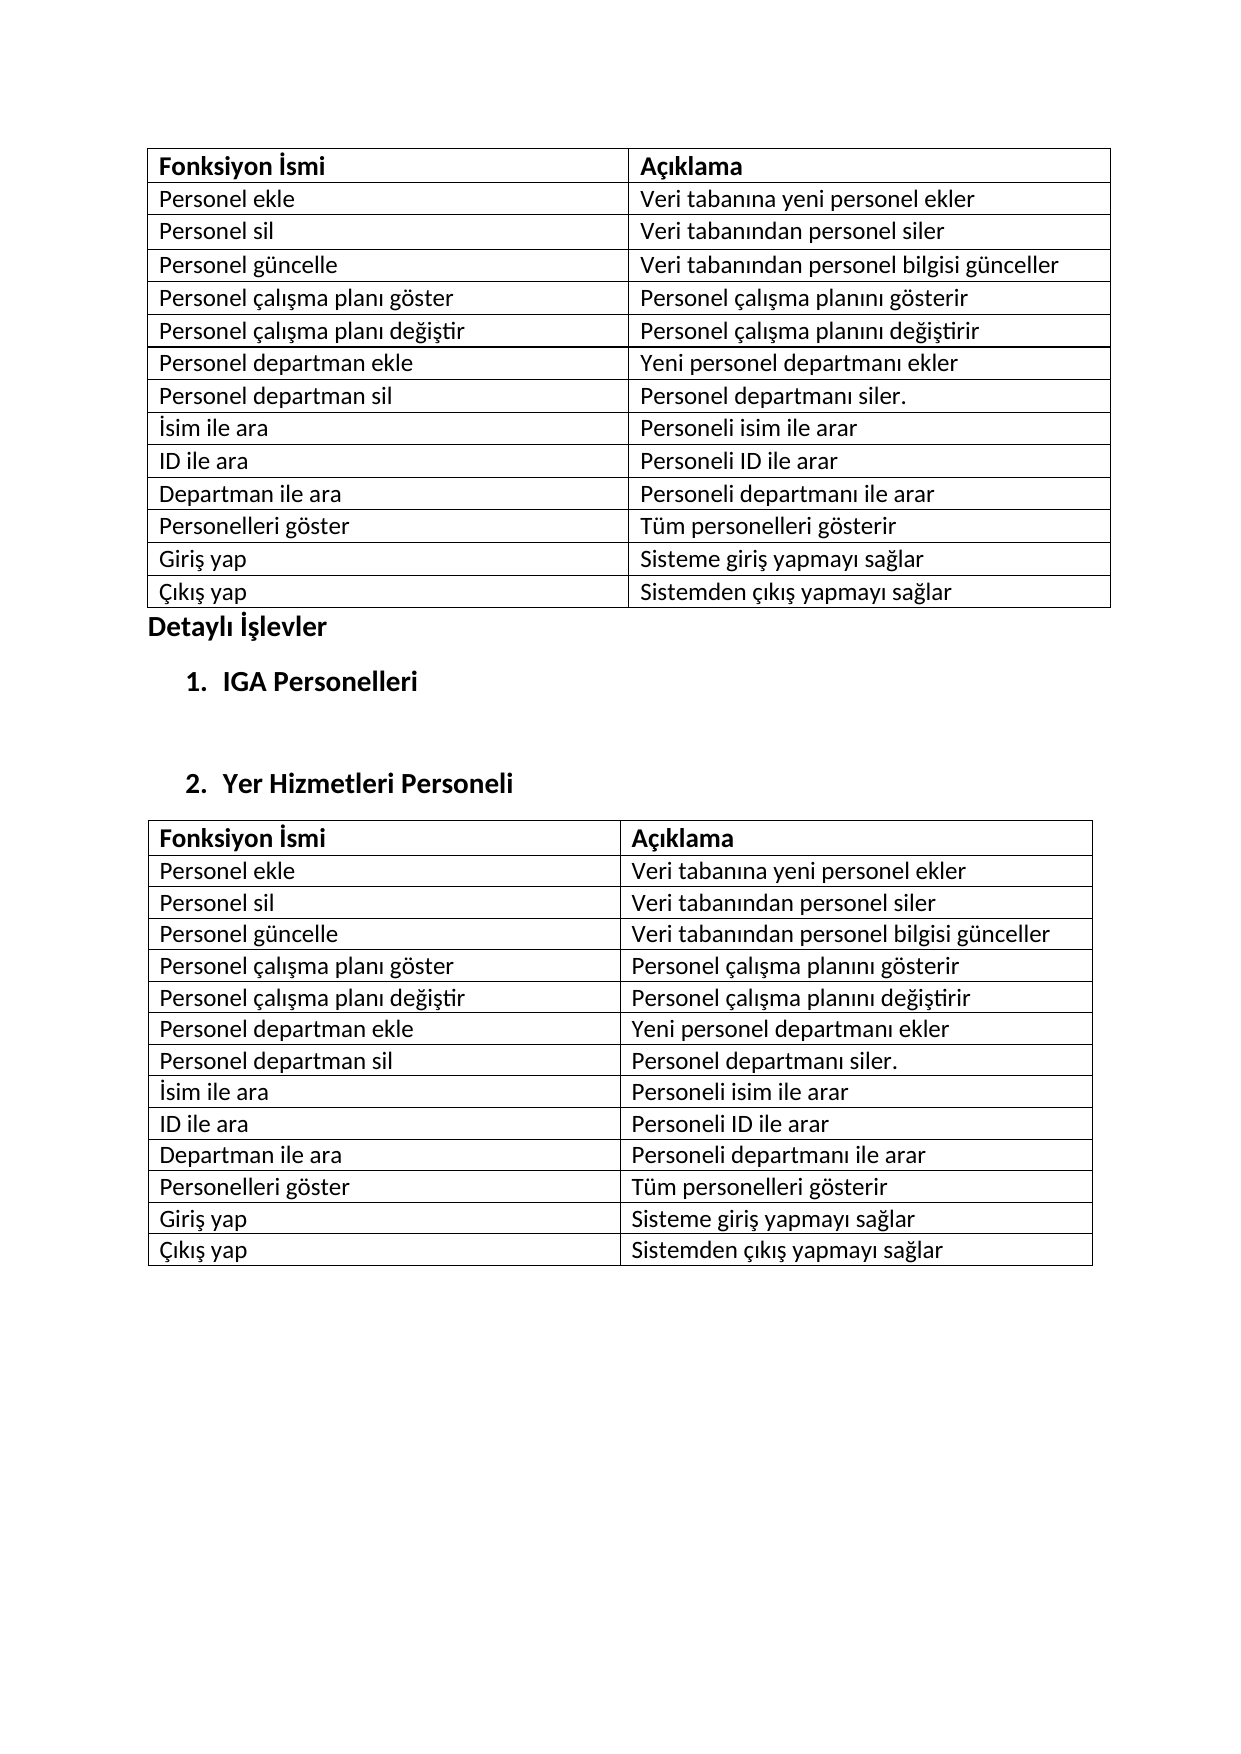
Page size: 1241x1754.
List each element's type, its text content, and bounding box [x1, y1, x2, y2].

table_cell Departman ile ara [148, 478, 628, 509]
table_cell Personel çalışma planını gösterir [621, 950, 1092, 981]
table_cell Yeni personel departmanı ekler [629, 348, 1110, 379]
table_cell İsim ile ara [148, 413, 628, 444]
table_cell Sistemden çıkış yapmayı sağlar [629, 576, 1110, 607]
table_header Fonksiyon İsmi [148, 149, 628, 182]
table_cell Personel departman ekle [149, 1013, 620, 1044]
table_cell Personelleri göster [148, 510, 628, 542]
text Detaylı İşlevler [148, 608, 1093, 644]
table_cell Personeli departmanı ile arar [629, 478, 1110, 509]
table_cell Personeli ID ile arar [621, 1108, 1092, 1138]
table_cell Personel sil [148, 215, 628, 248]
table_cell Personeli ID ile arar [629, 445, 1110, 477]
table_cell Personel departman sil [149, 1045, 620, 1075]
table_cell Giriş yap [148, 543, 628, 574]
table_cell Personel ekle [148, 183, 628, 214]
table_cell Personel çalışma planı değiştir [148, 315, 628, 346]
table_header Fonksiyon İsmi [149, 821, 620, 854]
table_cell Sisteme giriş yapmayı sağlar [621, 1203, 1092, 1233]
table_cell Veri tabanına yeni personel ekler [621, 856, 1092, 886]
table_cell Departman ile ara [149, 1140, 620, 1170]
table_cell Veri tabanına yeni personel ekler [629, 183, 1110, 214]
table_cell Yeni personel departmanı ekler [621, 1013, 1092, 1044]
table_cell Personelleri göster [149, 1171, 620, 1202]
table_cell Personel departman sil [148, 380, 628, 412]
table_cell Personel sil [149, 887, 620, 918]
table_cell Personel çalışma planını değiştirir [621, 982, 1092, 1012]
table_cell Veri tabanından personel bilgisi günceller [621, 919, 1092, 949]
table_cell Personel güncelle [149, 919, 620, 949]
table_cell Veri tabanından personel bilgisi günceller [629, 250, 1110, 281]
table_cell Sisteme giriş yapmayı sağlar [629, 543, 1110, 574]
table_header Açıklama [621, 821, 1092, 854]
table_cell Personel çalışma planı göster [149, 950, 620, 981]
table_cell ID ile ara [149, 1108, 620, 1138]
table_cell Personel departman ekle [148, 348, 628, 379]
table_cell Giriş yap [149, 1203, 620, 1233]
table_cell Sistemden çıkış yapmayı sağlar [621, 1234, 1092, 1265]
table_cell Personeli isim ile arar [621, 1076, 1092, 1107]
list IGA Personelleri [185, 663, 1093, 699]
table_header Açıklama [629, 149, 1110, 182]
table_cell Personel güncelle [148, 250, 628, 281]
table_cell Personel çalışma planını gösterir [629, 282, 1110, 314]
table_cell Çıkış yap [149, 1234, 620, 1265]
table_cell Personel çalışma planı göster [148, 282, 628, 314]
table_cell Personeli departmanı ile arar [621, 1140, 1092, 1170]
table_cell Personel çalışma planı değiştir [149, 982, 620, 1012]
table_cell Çıkış yap [148, 576, 628, 607]
table_cell Tüm personelleri gösterir [629, 510, 1110, 542]
list Yer Hizmetleri Personeli [185, 765, 1093, 801]
table_cell İsim ile ara [149, 1076, 620, 1107]
table_cell Tüm personelleri gösterir [621, 1171, 1092, 1202]
table_cell Veri tabanından personel siler [621, 887, 1092, 918]
table_cell Personel departmanı siler. [621, 1045, 1092, 1075]
table_cell Personel departmanı siler. [629, 380, 1110, 412]
table_cell Veri tabanından personel siler [629, 215, 1110, 248]
table_cell Personeli isim ile arar [629, 413, 1110, 444]
table_cell Personel ekle [149, 856, 620, 886]
table_cell ID ile ara [148, 445, 628, 477]
table_cell Personel çalışma planını değiştirir [629, 315, 1110, 346]
